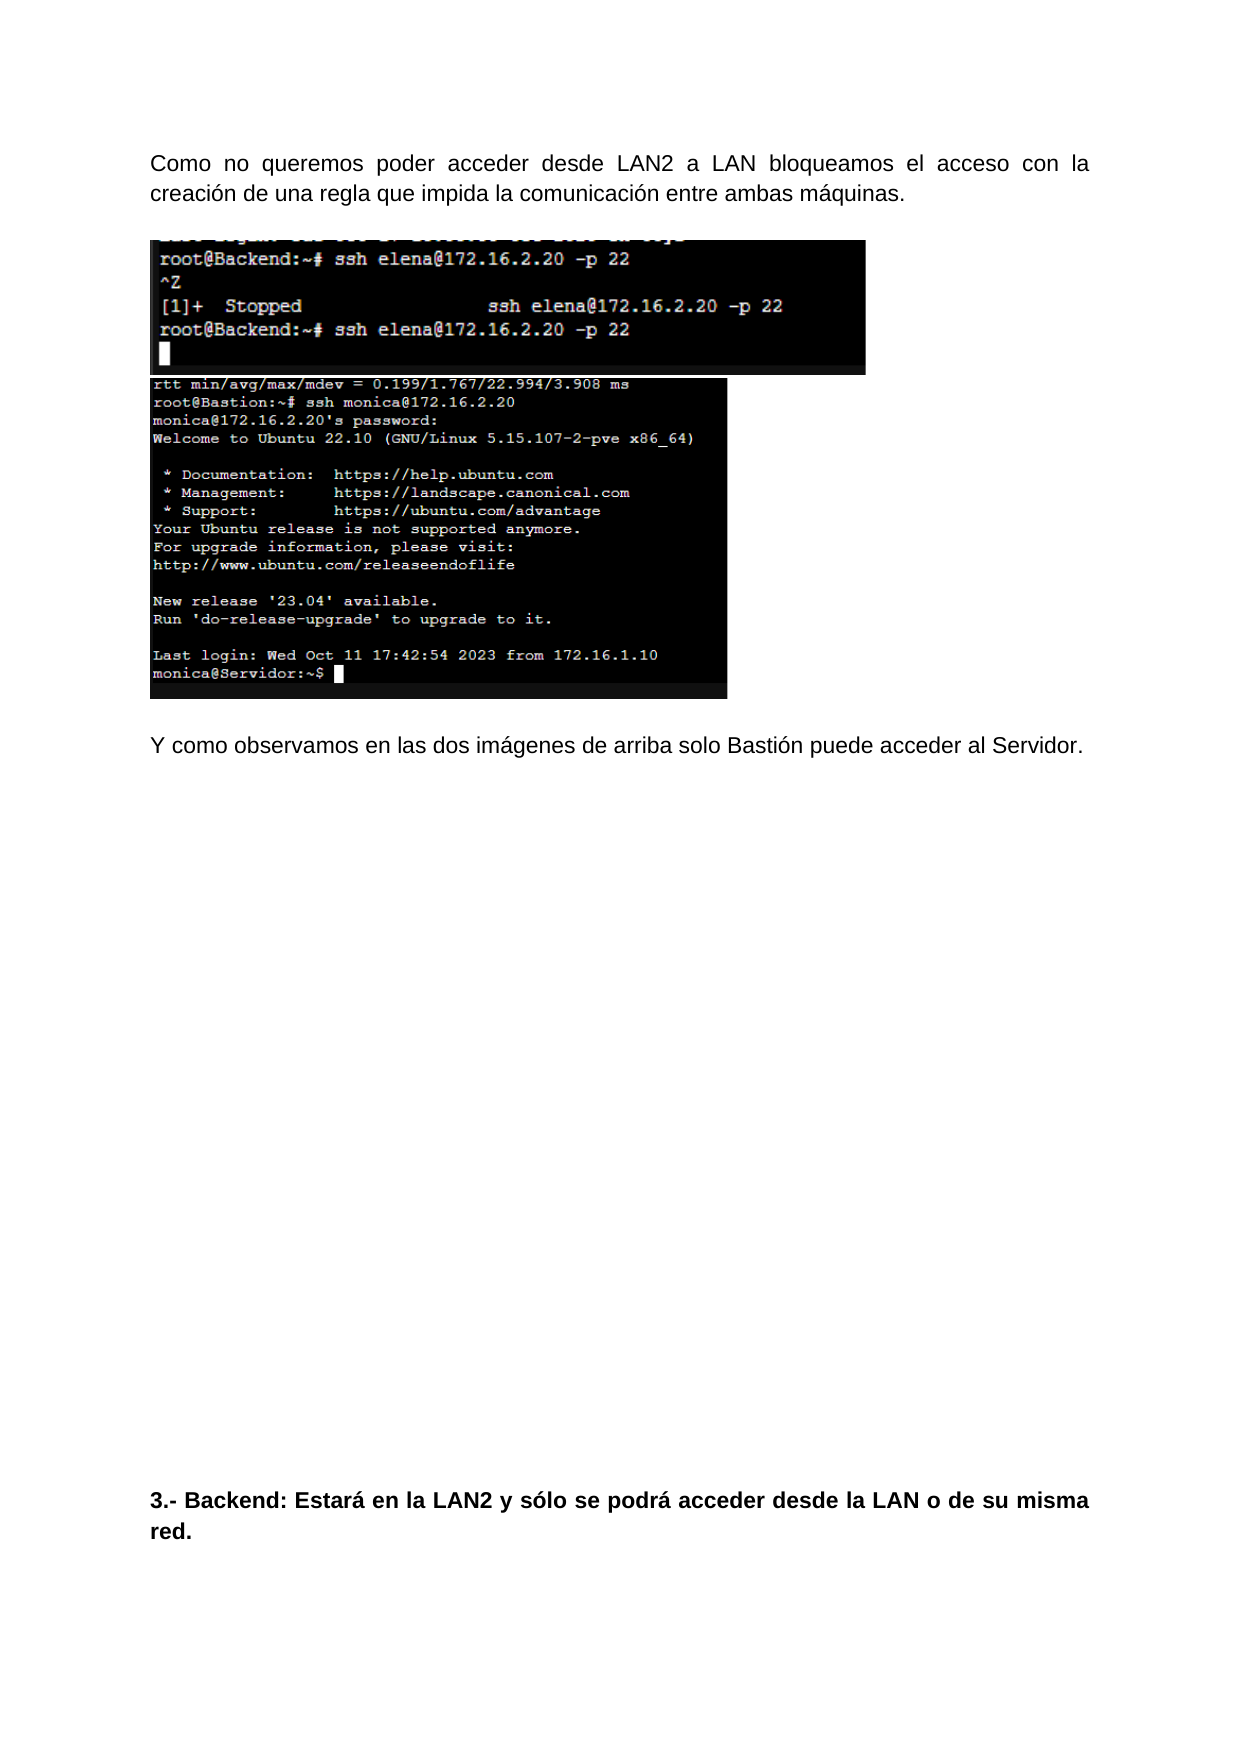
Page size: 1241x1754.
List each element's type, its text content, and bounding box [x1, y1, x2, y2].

text Como no queremos poder acceder desde LAN2 a LAN bloqueamos el acceso con la creación de una regla que impida la comunicación entre ambas máquinas. [150, 150, 1090, 207]
text 3.- Backend: Estará en la LAN2 y sólo se podrá acceder desde la LAN o de su misma red. [150, 1487, 1090, 1544]
picture [150, 240, 866, 375]
text Y como observamos en las dos imágenes de arriba solo Bastión puede acceder al Servidor. [150, 732, 1090, 758]
picture [150, 378, 728, 699]
